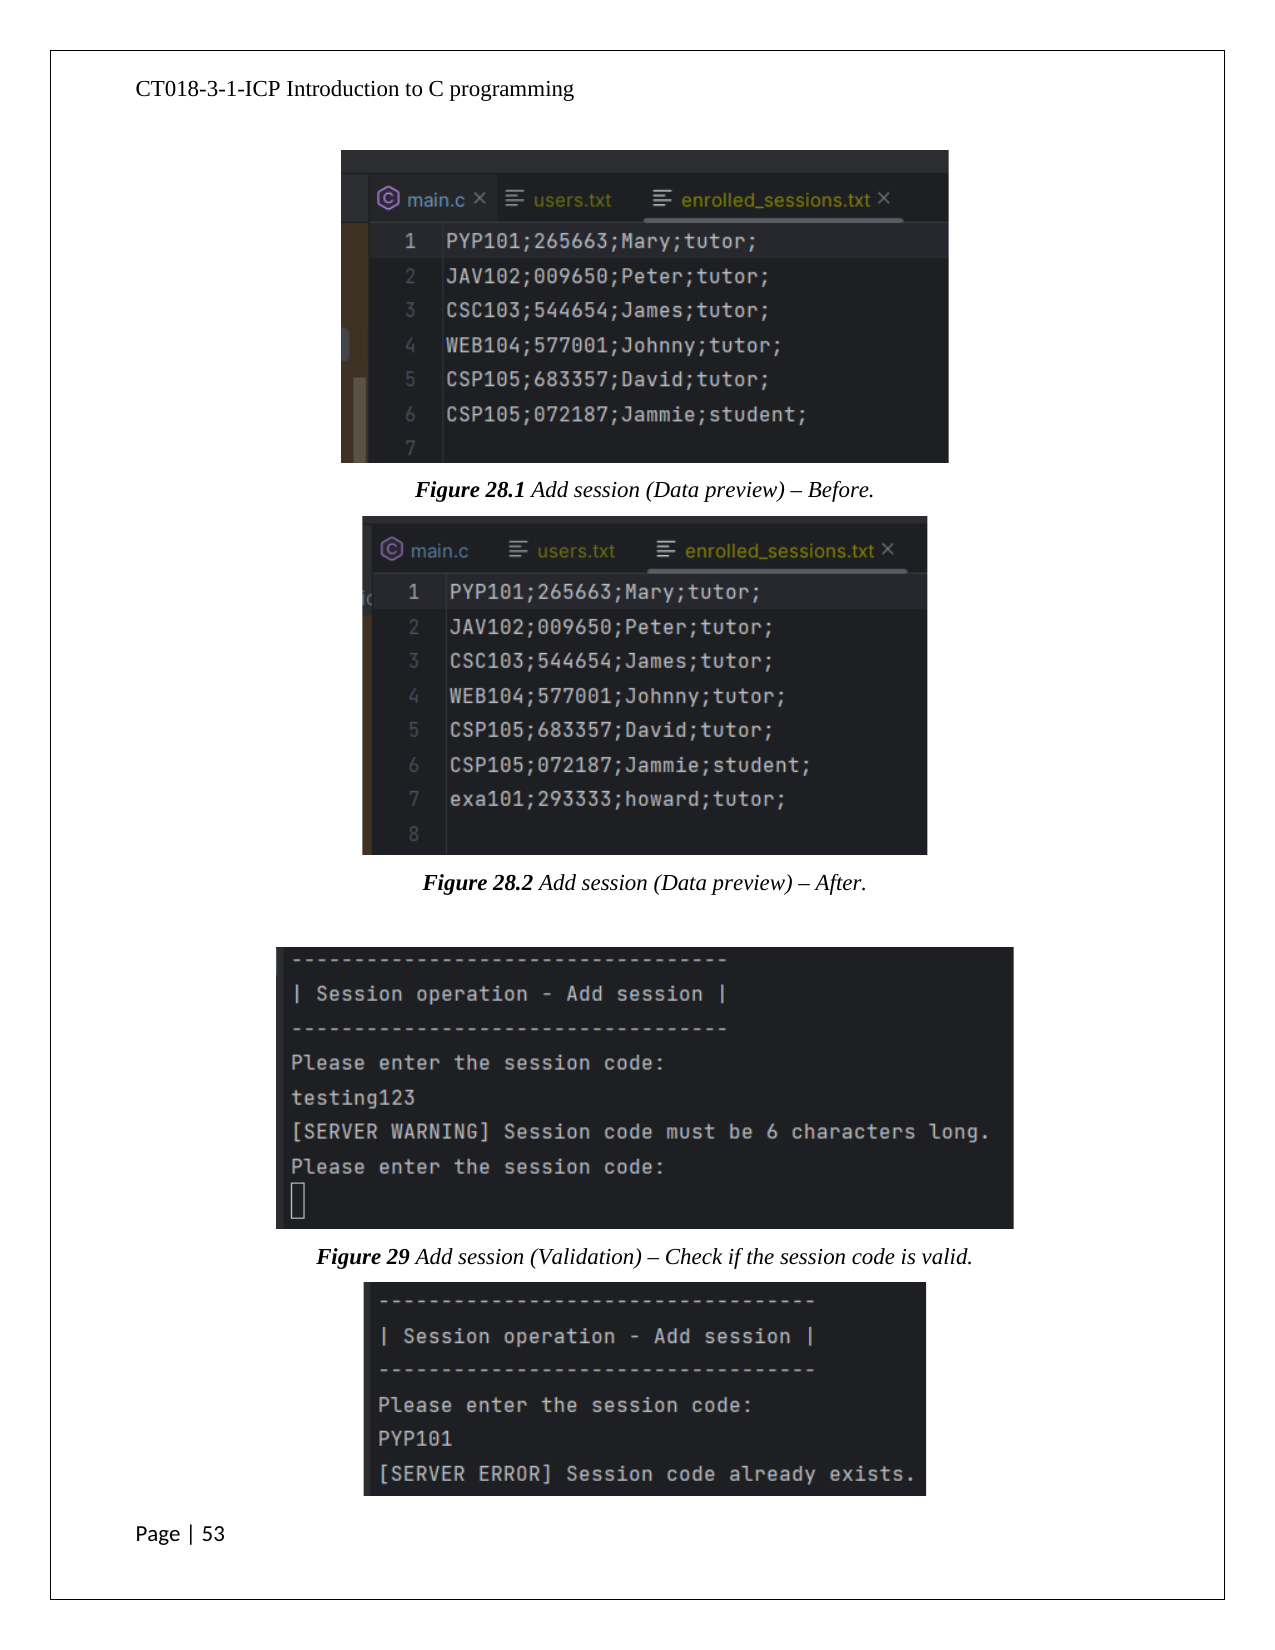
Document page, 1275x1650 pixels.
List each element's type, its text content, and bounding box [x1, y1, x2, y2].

picture [363, 1282, 927, 1496]
text Figure 28.1 Add session (Data preview) – Before. [135, 476, 1154, 503]
text Figure 29 Add session (Validation) – Check if the session code is valid. [135, 1243, 1154, 1269]
picture [341, 150, 949, 463]
picture [276, 947, 1014, 1229]
text Figure 28.2 Add session (Data preview) – After. [135, 869, 1154, 895]
picture [362, 516, 928, 855]
